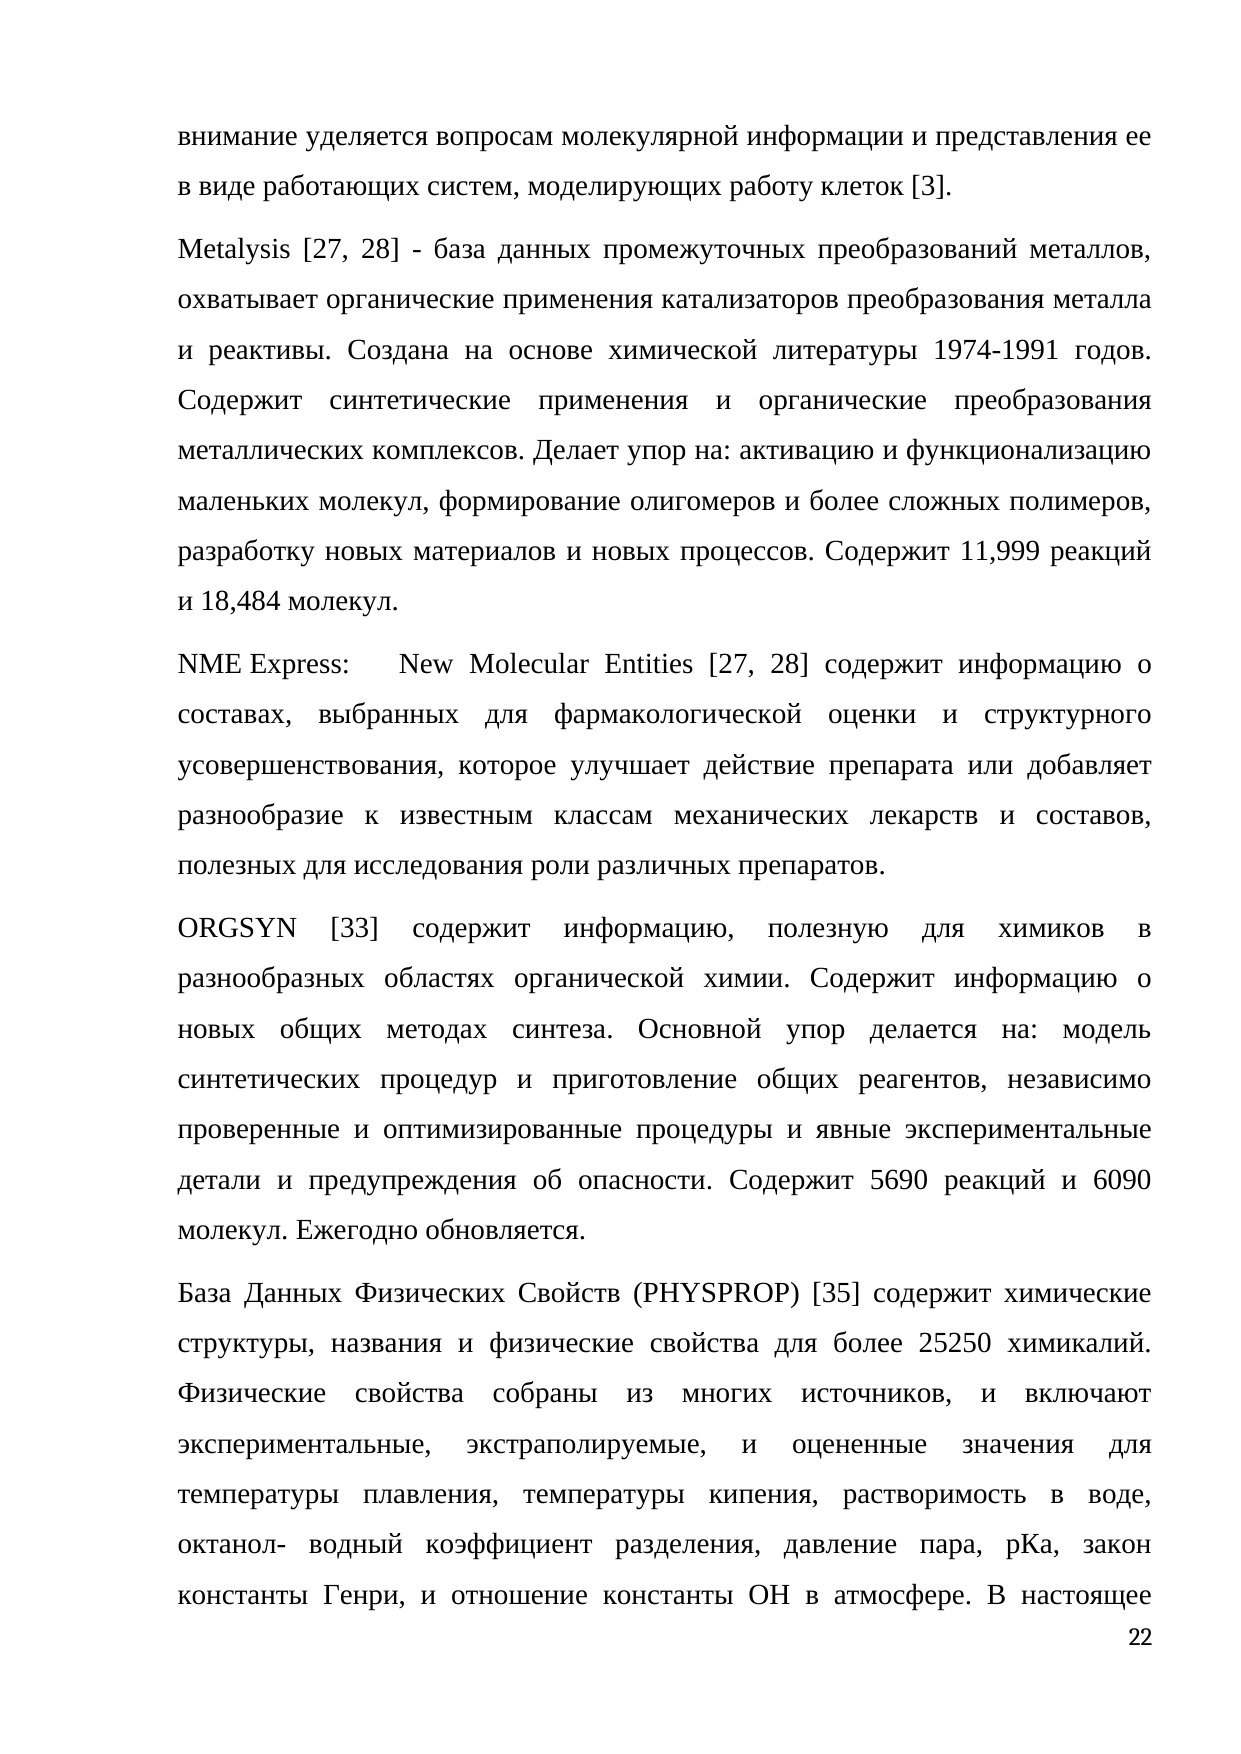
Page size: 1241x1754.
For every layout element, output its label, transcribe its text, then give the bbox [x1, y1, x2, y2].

text Metalysis [27, 28] - база данных промежуточных преобразований металлов, охватывает органические применения катализаторов преобразования металла и реактивы. Создана на основе химической литературы 1974-1991 годов. Содержит синтетические применения и органические преобразования металлических комплексов. Делает упор на: активацию и функционализацию маленьких молекул, формирование олигомеров и более сложных полимеров, разработку новых материалов и новых процессов. Содержит 11,999 реакций и 18,484 молекул. [177, 231, 1152, 617]
text NME Express: New Molecular Entities [27, 28] содержит информацию о составах, выбранных для фармакологической оценки и структурного усовершенствования, которое улучшает действие препарата или добавляет разнообразие к известным классам механических лекарств и составов, полезных для исследования роли различных препаратов. [177, 646, 1152, 881]
text ORGSYN [33] содержит информацию, полезную для химиков в разнообразных областях органической химии. Содержит информацию о новых общих методах синтеза. Основной упор делается на: модель синтетических процедур и приготовление общих реагентов, независимо проверенные и оптимизированные процедуры и явные экспериментальные детали и предупреждения об опасности. Содержит 5690 реакций и 6090 молекул. Ежегодно обновляется. [177, 910, 1152, 1246]
